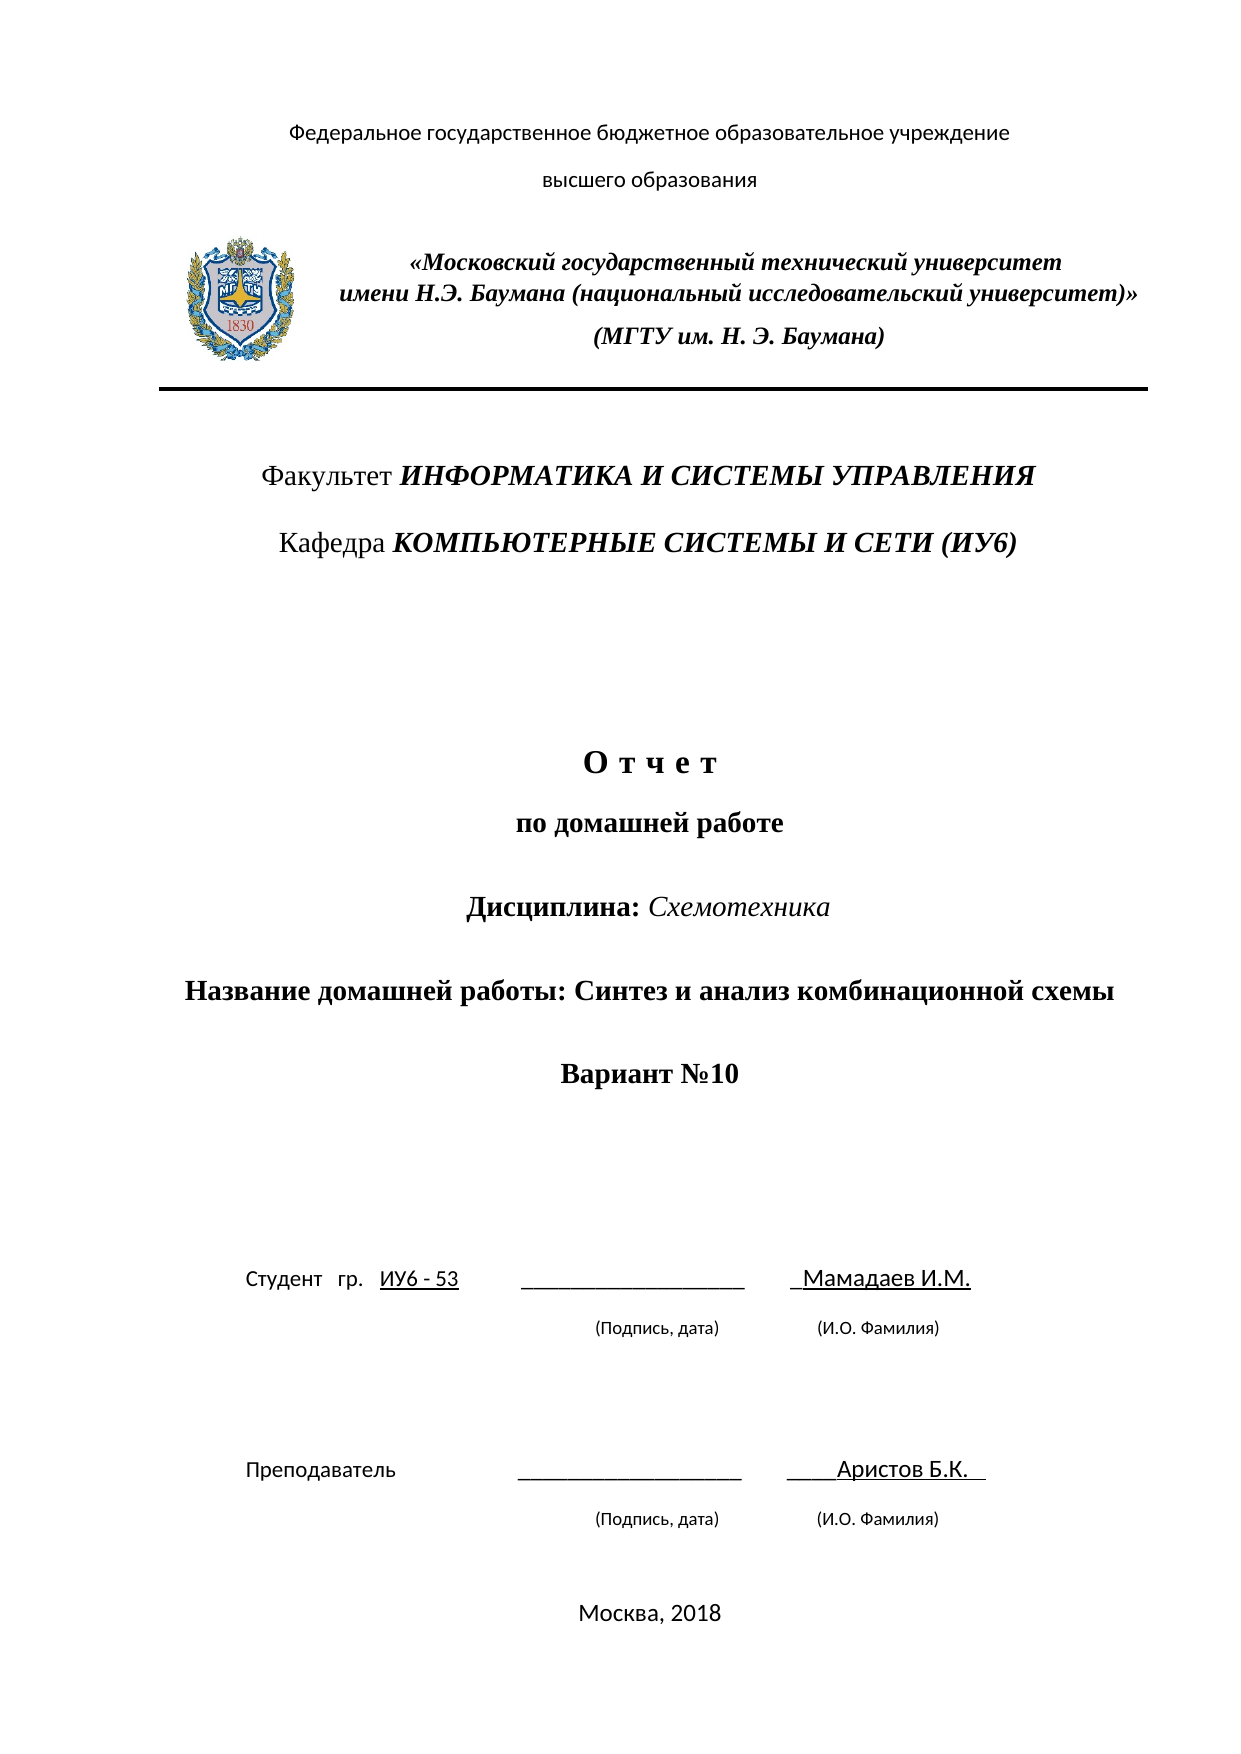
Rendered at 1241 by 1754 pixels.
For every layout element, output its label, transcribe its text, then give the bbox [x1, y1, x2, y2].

text Дисциплина: Схемотехника [148, 889, 1152, 923]
table_header [159, 212, 321, 387]
text Отчет [148, 742, 1152, 781]
text Вариант №10 [148, 1056, 1152, 1090]
text по домашней работе [148, 806, 1152, 839]
text (Подпись, дата) (И.О. Фамилия) [148, 1500, 1152, 1531]
text Москва, 2018 [148, 1597, 1152, 1628]
text Кафедра Компьютерные системы и сети (ИУ6) [148, 525, 1152, 559]
text Студент гр. ИУ6 - 53 __________________ _Мамадаев И.М. [148, 1261, 1152, 1293]
text (Подпись, дата) (И.О. Фамилия) [148, 1309, 1152, 1341]
text Преподаватель __________________ ____Аристов Б.К. [148, 1452, 1152, 1483]
text Факультет Информатика и системы управления [148, 458, 1152, 492]
table_header «Московский государственный технический университет имени Н.Э. Баумана (национальный исследовательский университет)» (МГТУ им. Н. Э. Баумана) [321, 212, 1148, 387]
text Федеральное государственное бюджетное образовательное учреждение [148, 118, 1152, 146]
text Название домашней работы: Синтез и анализ комбинационной схемы [148, 973, 1152, 1006]
picture [186, 236, 295, 361]
text высшего образования [148, 165, 1152, 193]
